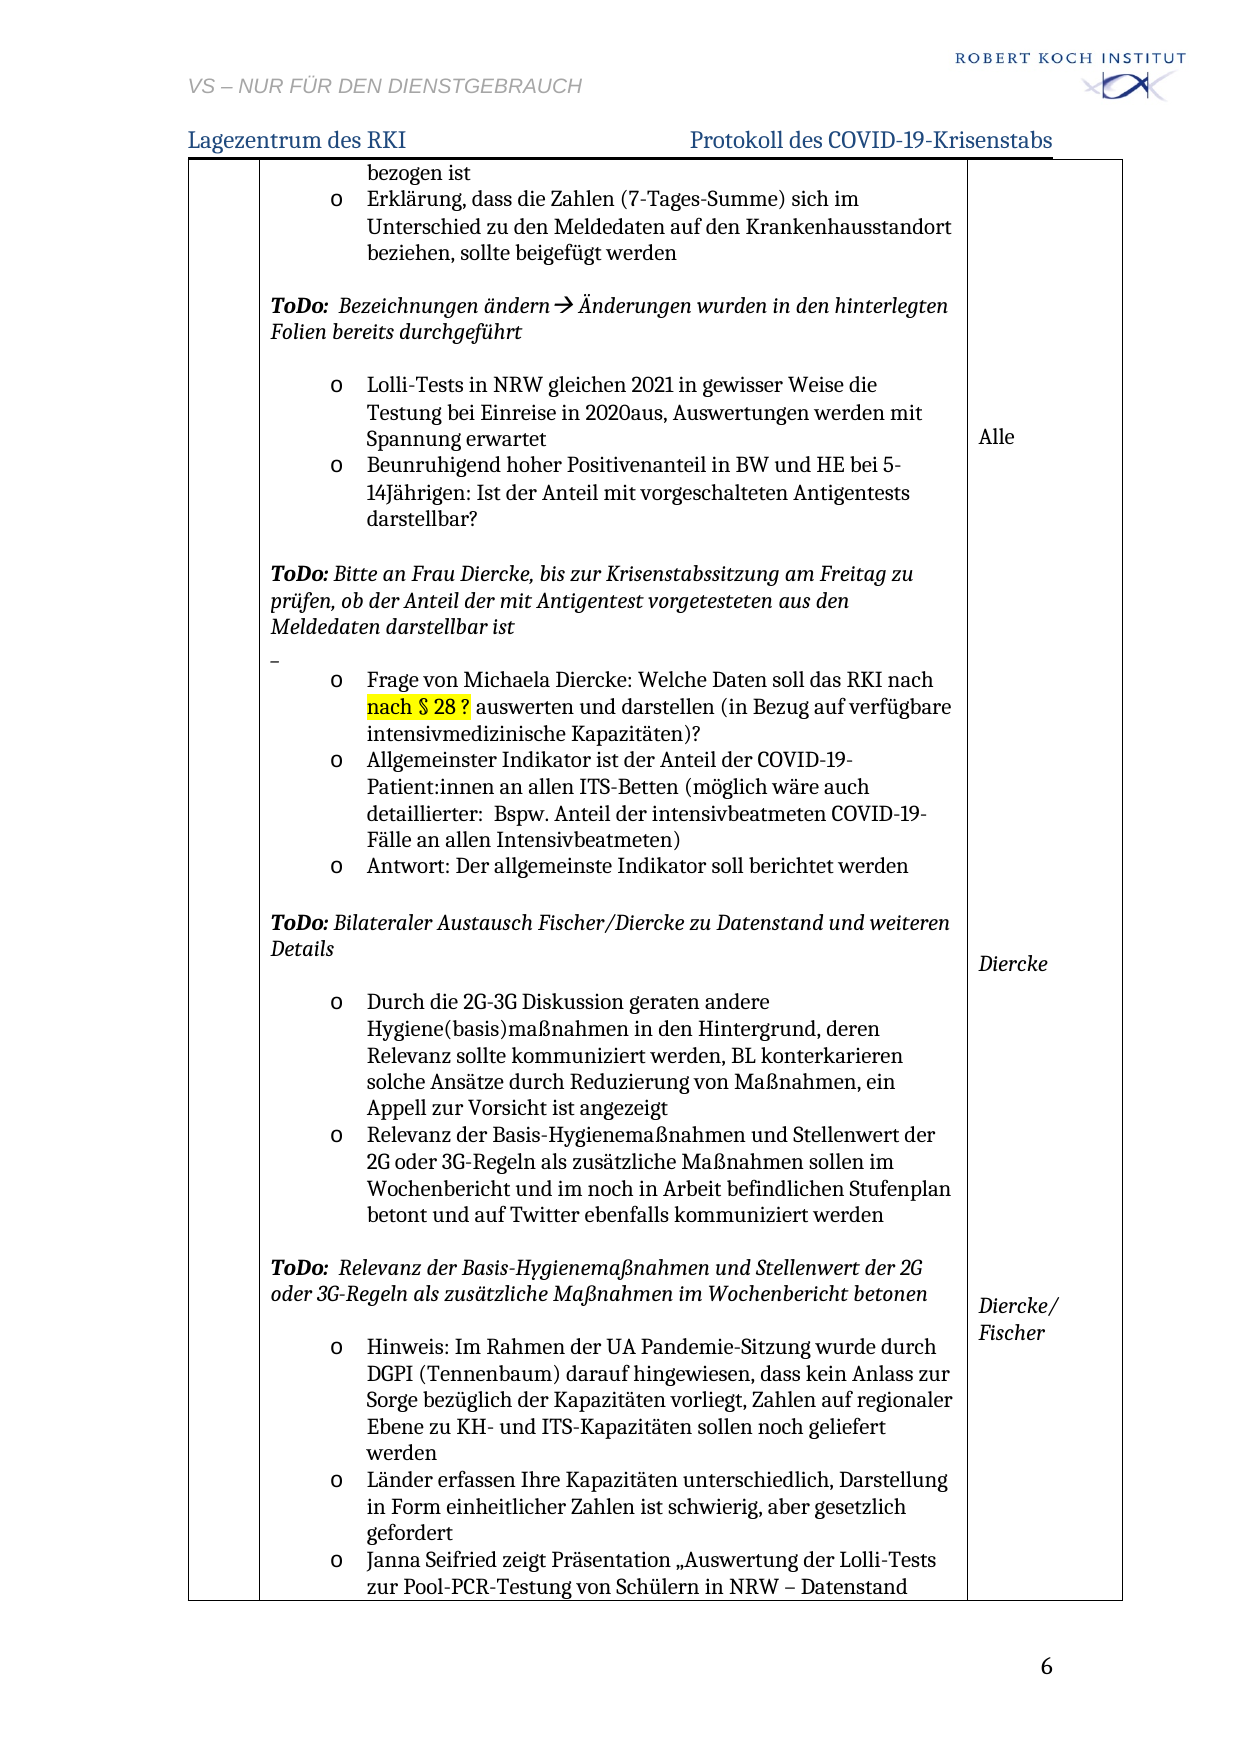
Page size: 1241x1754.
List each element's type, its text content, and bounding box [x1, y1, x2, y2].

table_cell 1 [189, 160, 259, 1600]
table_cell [968, 160, 1122, 1600]
picture [947, 28, 1207, 105]
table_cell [260, 160, 967, 1600]
